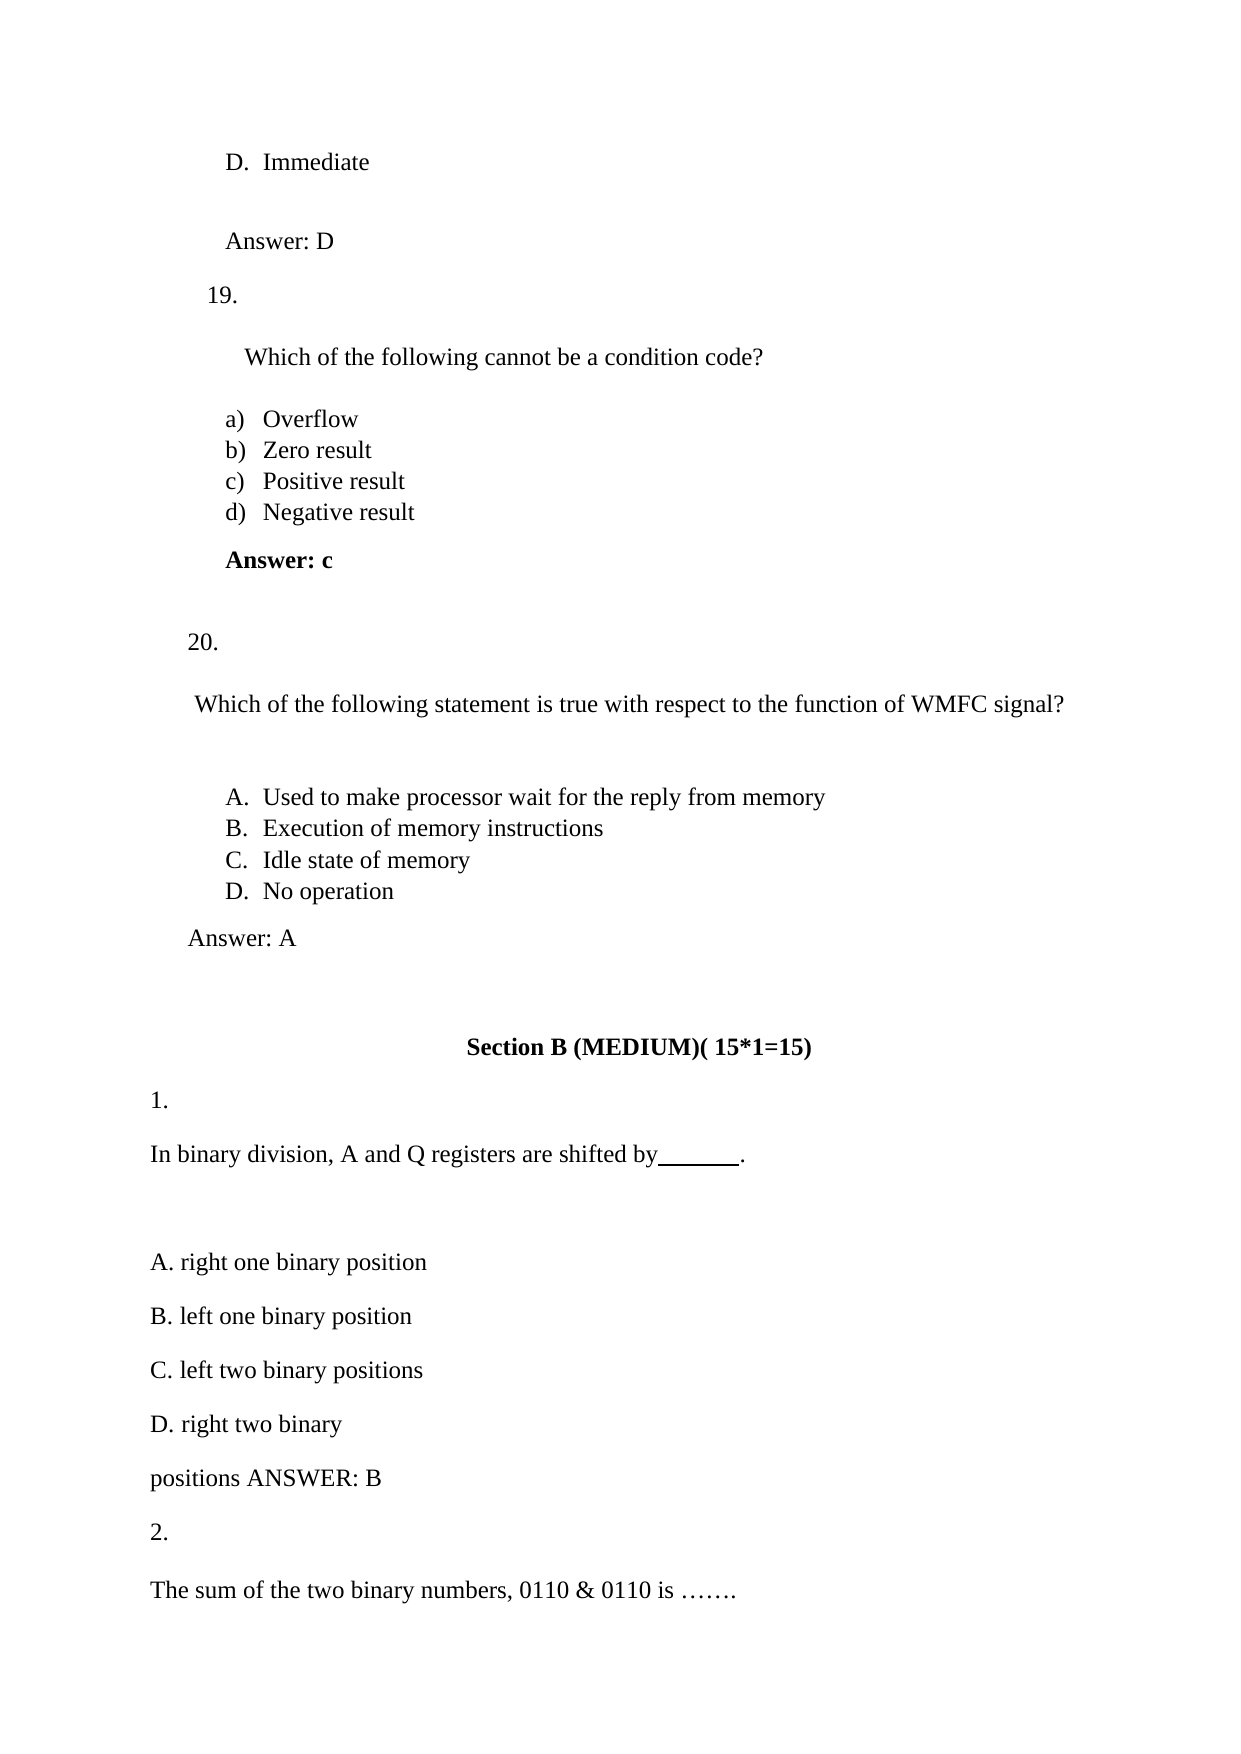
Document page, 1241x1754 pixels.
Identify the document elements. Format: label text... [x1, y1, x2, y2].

text Answer: D 19. [207, 226, 336, 308]
subtitle Answer: c [225, 545, 1101, 574]
text 1. [150, 1085, 1101, 1114]
text The sum of the two binary numbers, 0110 & 0110 is ……. [150, 1575, 1101, 1603]
text In binary division, A and Q registers are shifted by . [150, 1139, 1101, 1168]
list Idle state of memory [225, 845, 1101, 874]
list Immediate [225, 147, 1101, 176]
list right one binary position [150, 1247, 1101, 1276]
list Used to make processor wait for the reply from memory [225, 782, 1101, 811]
list Zero result [225, 435, 1101, 463]
subtitle Section B (MEDIUM)( 15*1=15) [452, 1032, 827, 1061]
text 2. [150, 1517, 1101, 1546]
list Positive result [225, 466, 1101, 494]
list left one binary position [150, 1301, 1101, 1330]
text 20. [187, 627, 1101, 656]
list Execution of memory instructions [225, 813, 1101, 842]
list left two binary positions [150, 1355, 1101, 1384]
text Which of the following statement is true with respect to the function of WMFC signal? [194, 689, 1101, 718]
text Which of the following cannot be a condition code? [244, 342, 1101, 370]
list No operation Answer: A [187, 876, 394, 952]
list right two binary positions ANSWER: B [150, 1409, 438, 1492]
list Overflow [225, 404, 1101, 432]
list Negative result [225, 497, 1101, 526]
